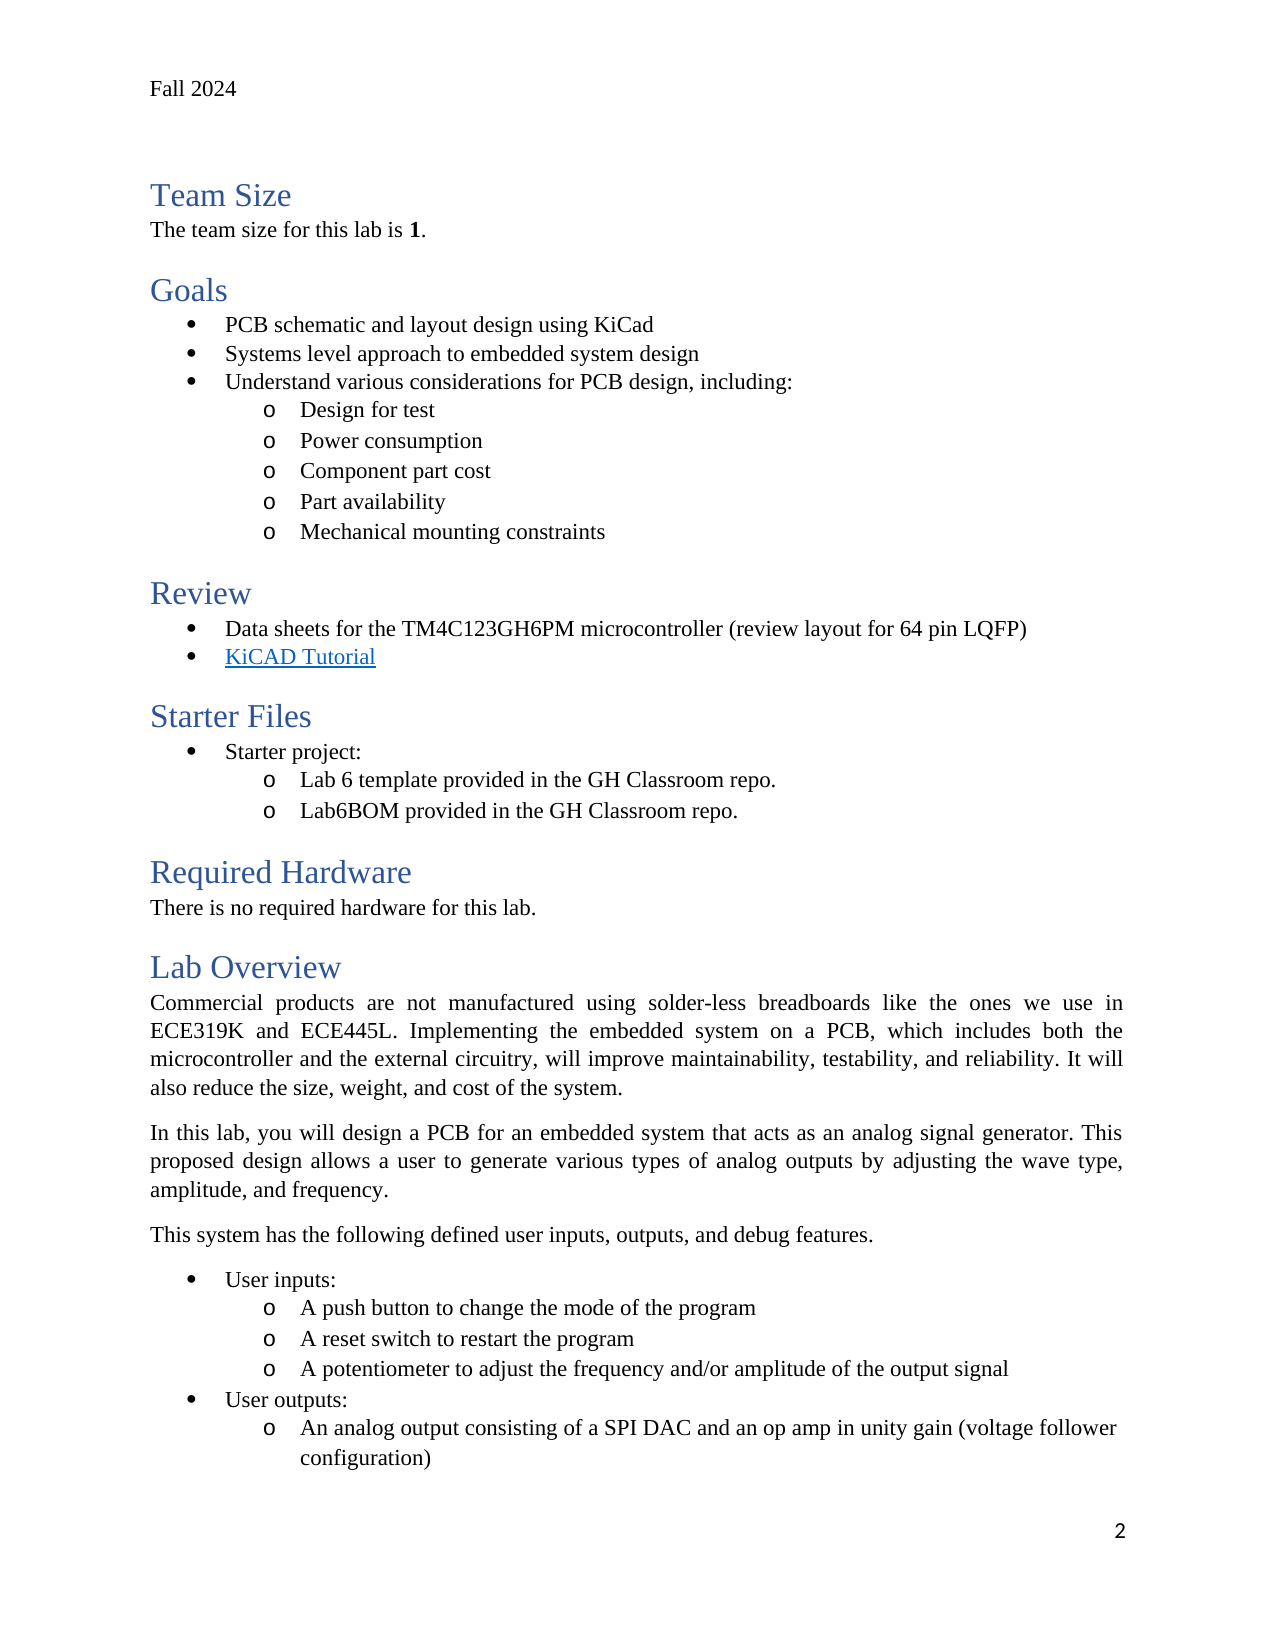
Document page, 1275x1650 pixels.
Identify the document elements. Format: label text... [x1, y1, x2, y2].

list A reset switch to restart the program [262, 1325, 1125, 1353]
list User outputs: [187, 1386, 1125, 1412]
text Commercial products are not manufactured using solder-less breadboards like the ones we use in ECE319K and ECE445L. Implementing the embedded system on a PCB, which includes both the microcontroller and the external circuitry, will improve maintainability, testability, and reliability. It will also reduce the size, weight, and cost of the system. [150, 988, 1125, 1100]
list An analog output consisting of a SPI DAC and an op amp in unity gain (voltage follower configuration) [262, 1414, 1125, 1471]
subtitle Goals [150, 270, 1125, 308]
text In this lab, you will design a PCB for an embedded system that acts as an analog signal generator. This proposed design allows a user to generate various types of analog outputs by adjusting the wave type, amplitude, and frequency. [150, 1119, 1125, 1202]
list A push button to change the mode of the program [262, 1294, 1125, 1323]
text This system has the following defined user inputs, outputs, and debug features. [150, 1221, 1125, 1247]
text The team size for this lab is 1. [150, 216, 1125, 243]
list Systems level approach to embedded system design [187, 339, 1125, 366]
list Mechanical mounting constraints [262, 518, 1125, 546]
subtitle Required Hardware [150, 852, 1125, 891]
list A potentiometer to adjust the frequency and/or amplitude of the output signal [262, 1355, 1125, 1383]
list PCB schematic and layout design using KiCad [187, 311, 1125, 337]
list Data sheets for the TM4C123GH6PM microcontroller (review layout for 64 pin LQFP) [187, 615, 1125, 641]
list Component part cost [262, 457, 1125, 486]
list Lab 6 template provided in the GH Classroom repo. [262, 767, 1125, 795]
subtitle Team Size [150, 175, 1125, 213]
list KiCAD Tutorial [187, 643, 1125, 670]
subtitle Review [150, 573, 1125, 612]
list User inputs: [187, 1266, 1125, 1292]
text There is no required hardware for this lab. [150, 894, 1125, 920]
subtitle Lab Overview [150, 947, 1125, 986]
list Lab6BOM provided in the GH Classroom repo. [262, 797, 1125, 825]
list Power consumption [262, 427, 1125, 455]
list Understand various considerations for PCB design, including: [187, 368, 1125, 394]
list Starter project: [187, 738, 1125, 764]
list Design for test [262, 396, 1125, 425]
subtitle Starter Files [150, 697, 1125, 735]
list Part availability [262, 488, 1125, 516]
